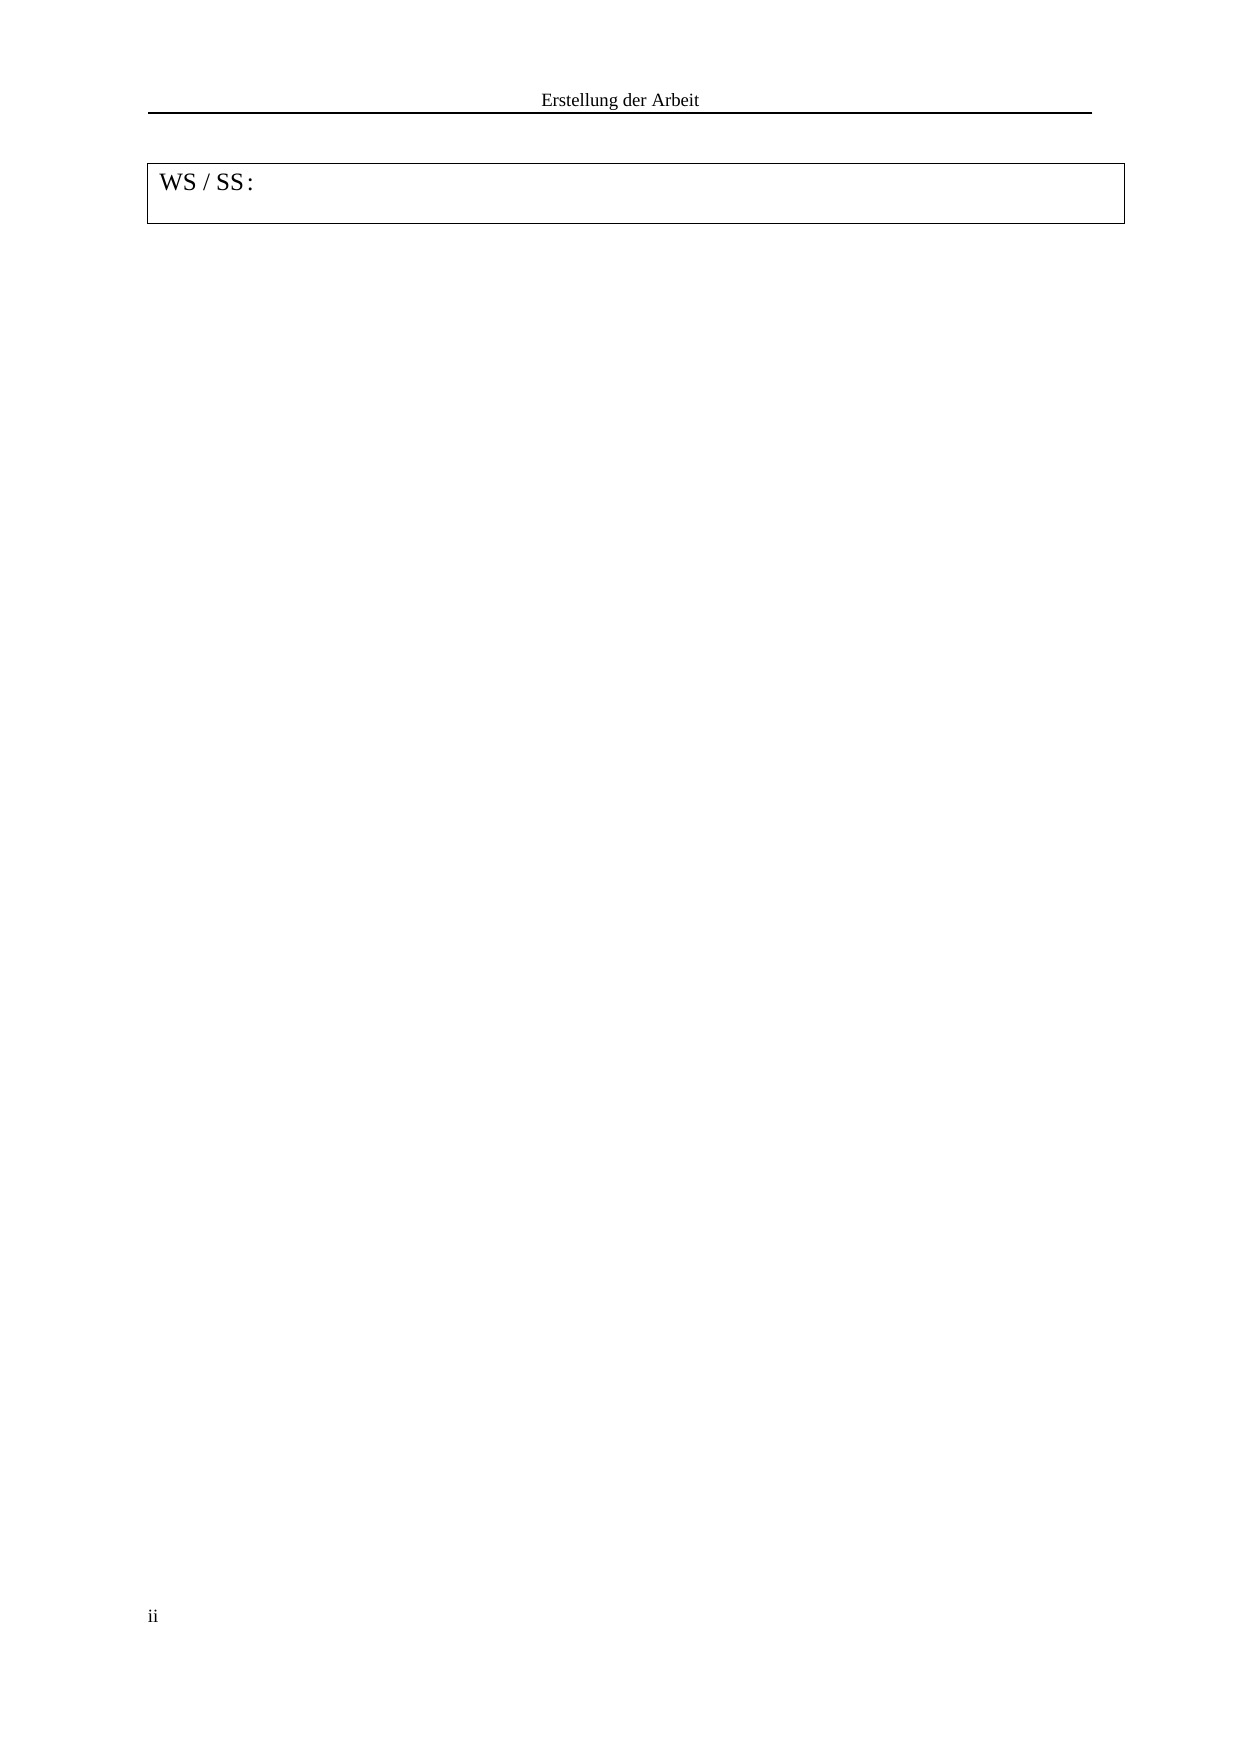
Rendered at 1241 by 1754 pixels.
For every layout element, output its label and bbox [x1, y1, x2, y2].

table_cell [148, 164, 1124, 223]
